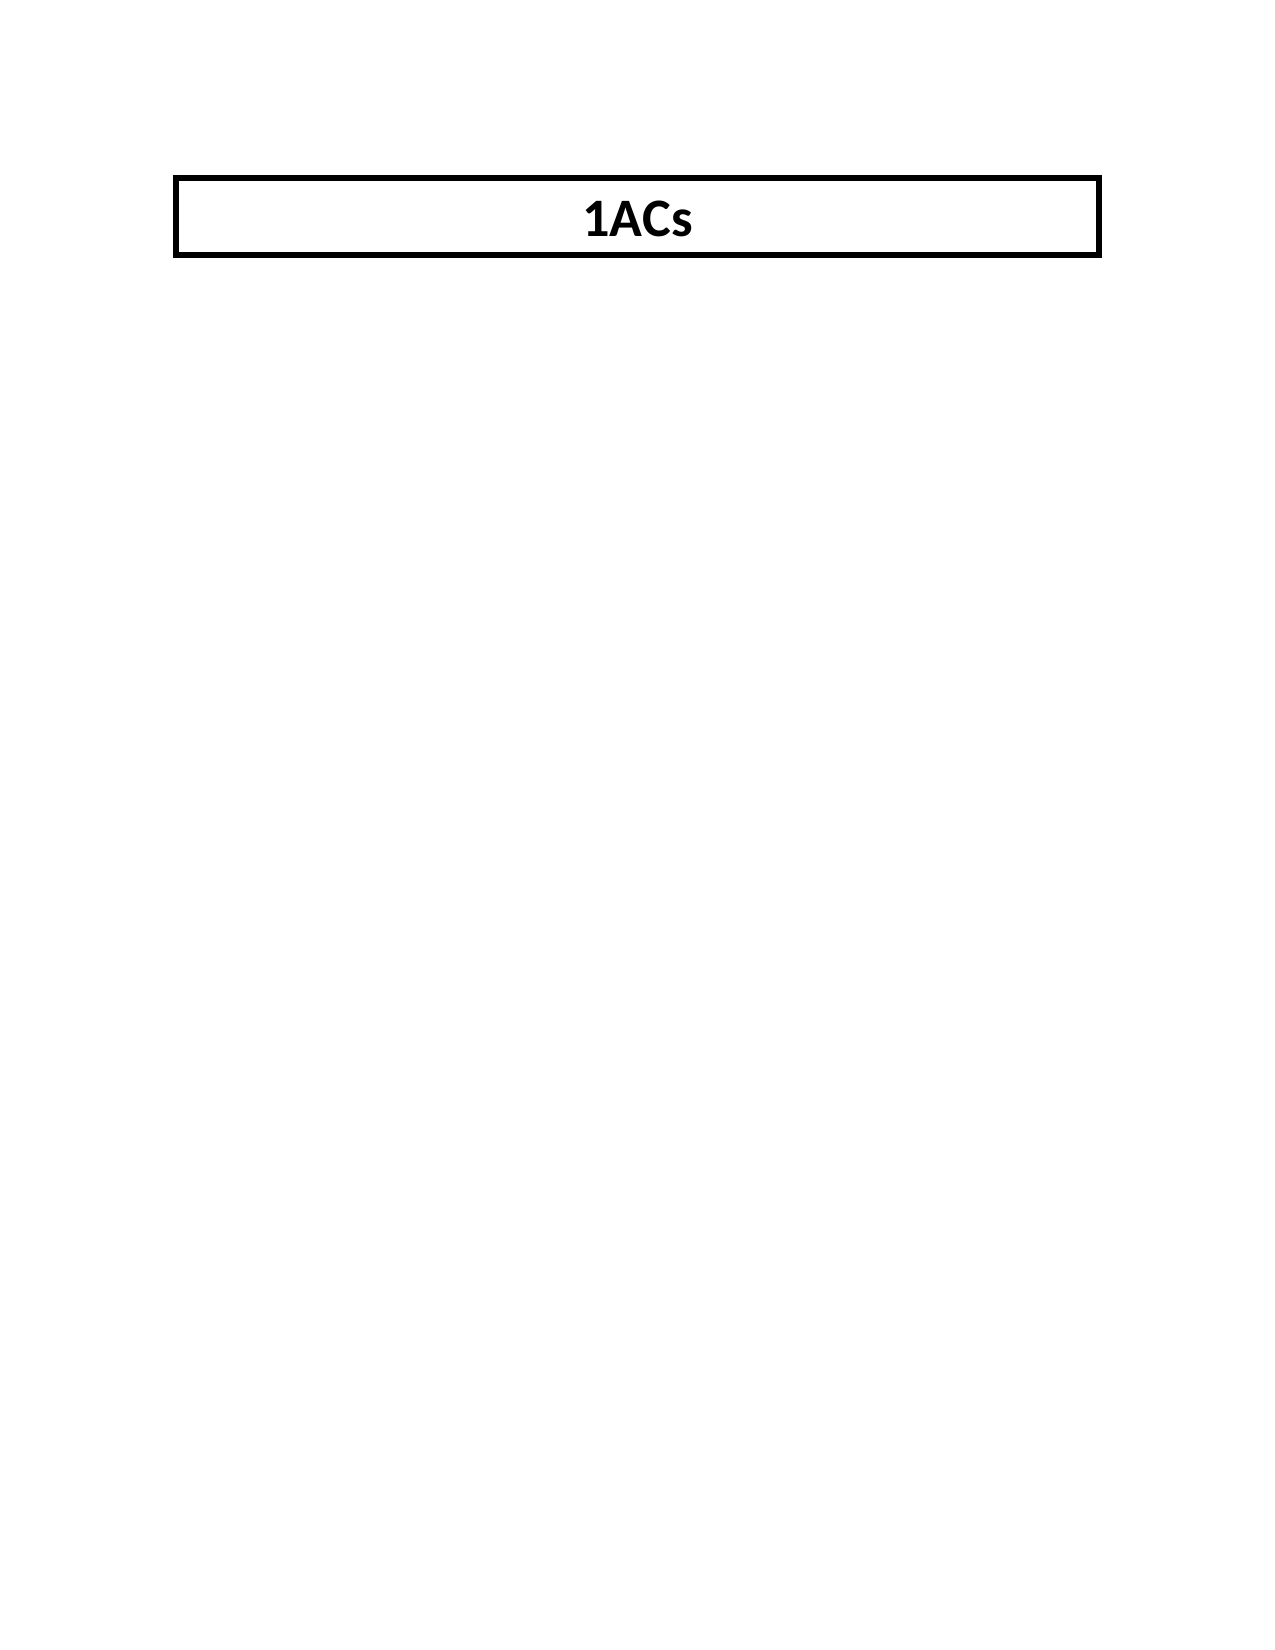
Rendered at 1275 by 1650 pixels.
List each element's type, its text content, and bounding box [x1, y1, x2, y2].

subtitle 1ACs [179, 181, 1096, 252]
